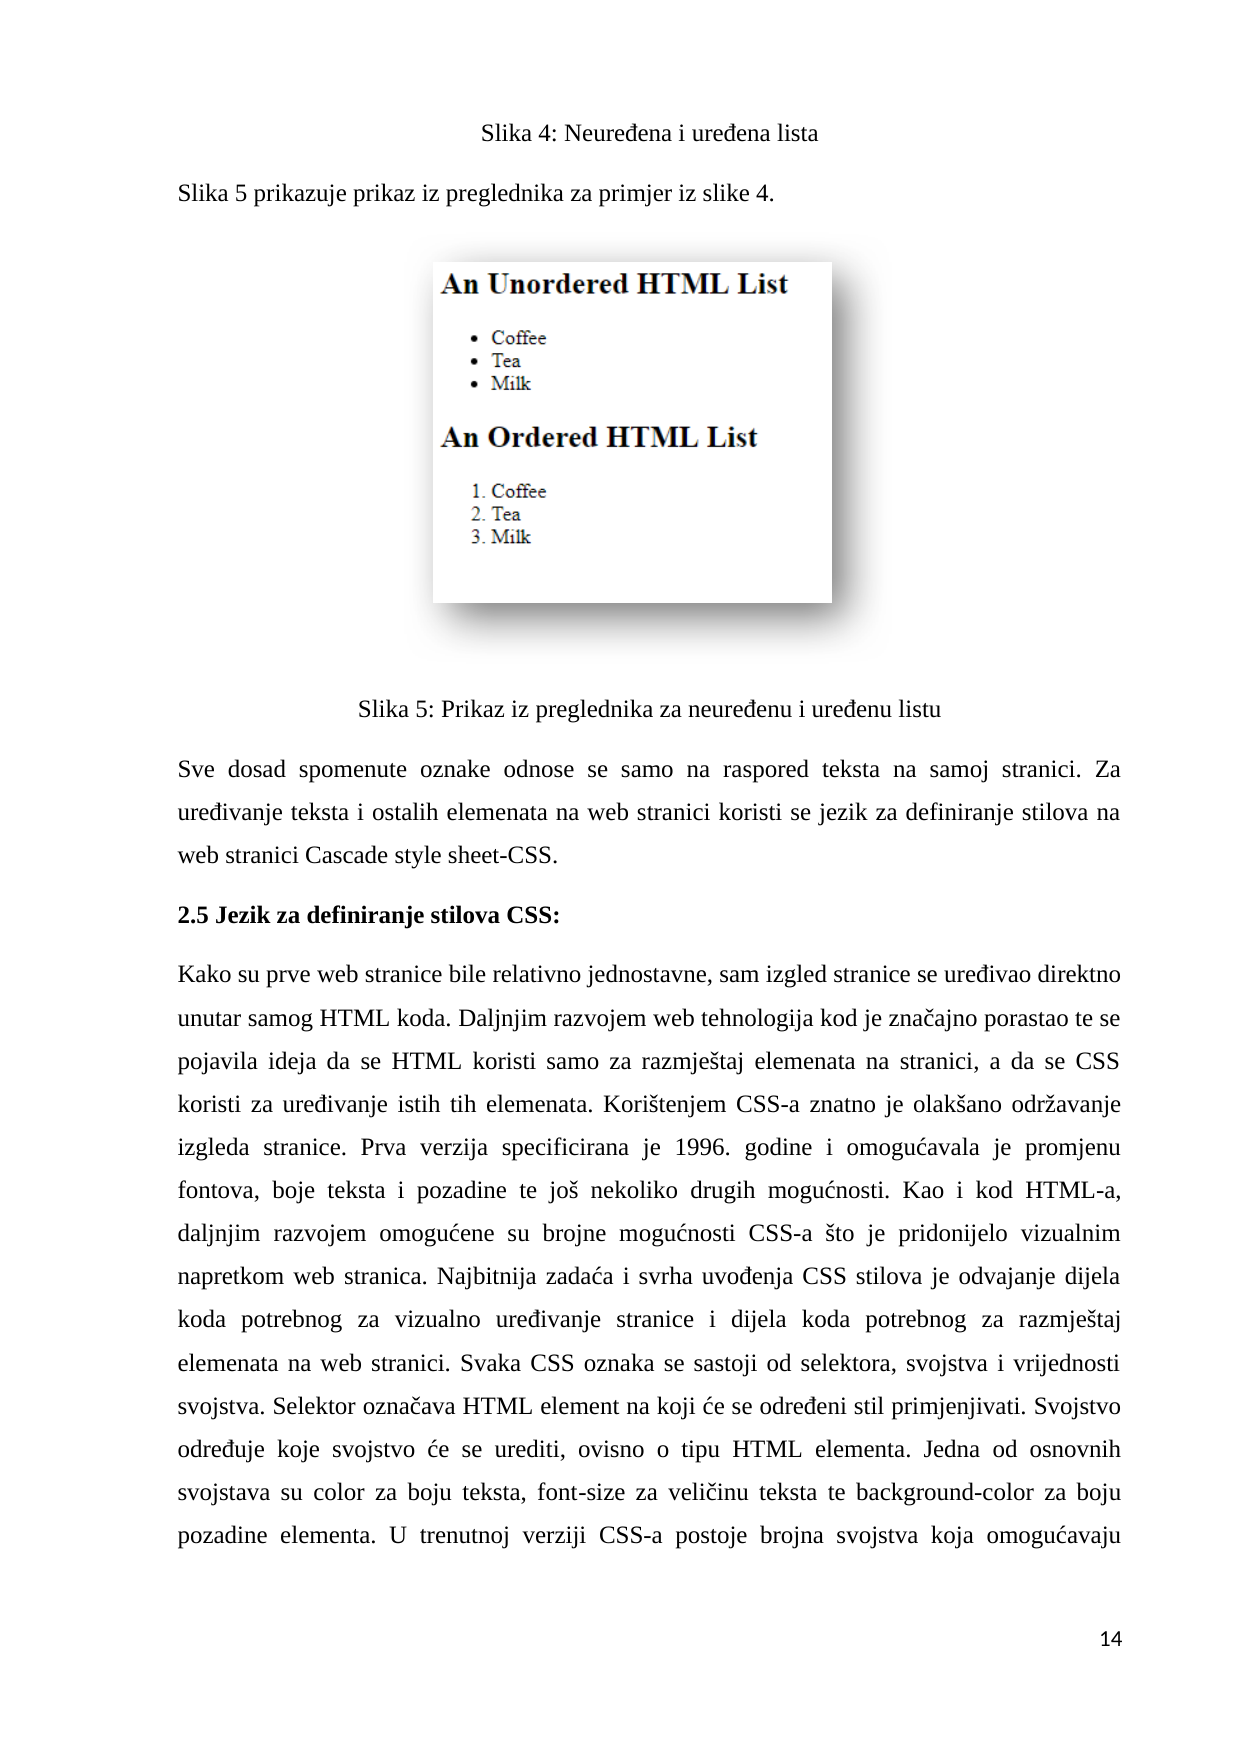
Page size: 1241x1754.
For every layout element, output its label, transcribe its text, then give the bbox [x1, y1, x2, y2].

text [177, 959, 1122, 1549]
text Sve dosad spomenute oznake odnose se samo na raspored teksta na samoj stranici. Za uređivanje teksta i ostalih elemenata na web stranici koristi se jezik za definiranje stilova na web stranici Cascade style sheet-CSS. [177, 754, 1122, 869]
text Slika 5: Prikaz iz preglednika za neuređenu i uređenu listu [177, 694, 1122, 723]
text 2.5 Jezik za definiranje stilova CSS: [177, 900, 1122, 928]
picture [433, 262, 832, 603]
text Slika 5 prikazuje prikaz iz preglednika za primjer iz slike 4. [177, 178, 1122, 207]
text Slika 4: Neuređena i uređena lista [177, 118, 1122, 147]
